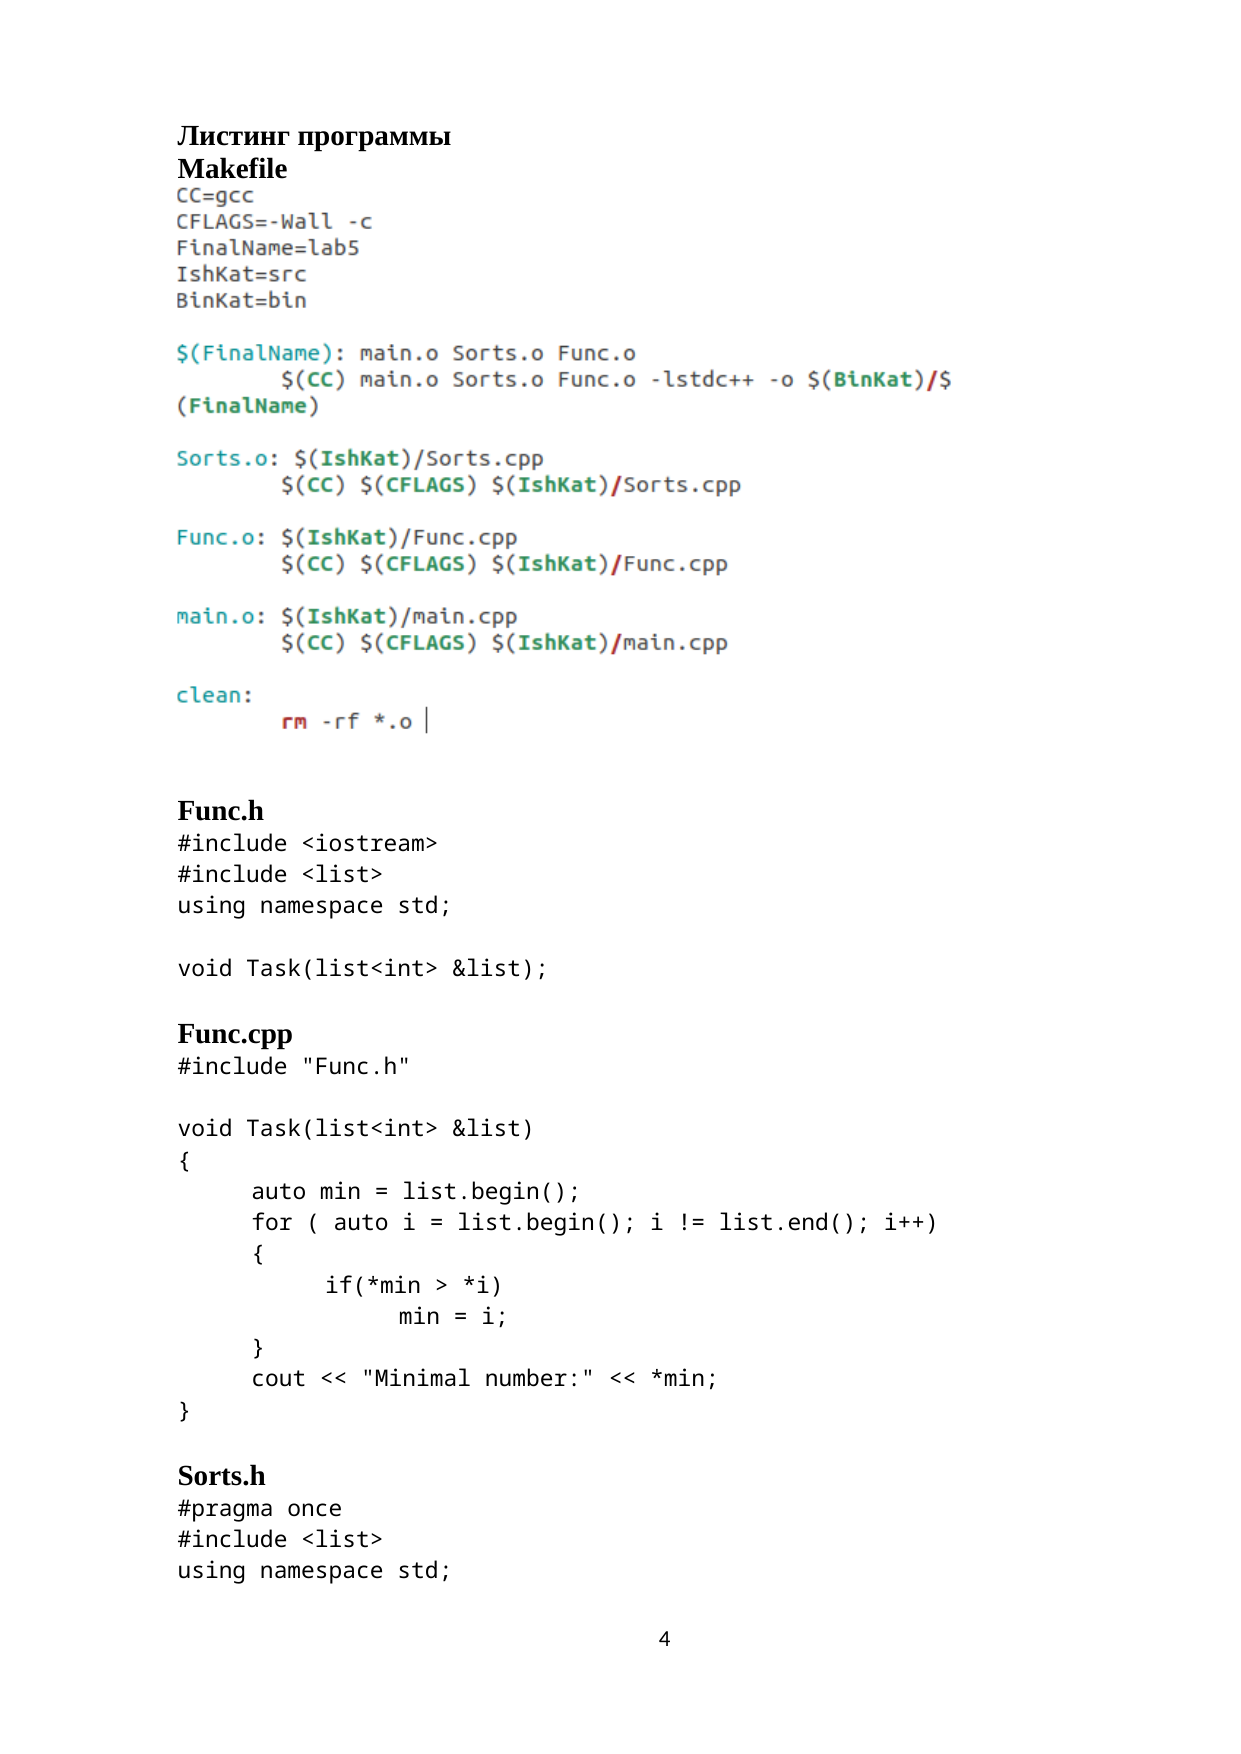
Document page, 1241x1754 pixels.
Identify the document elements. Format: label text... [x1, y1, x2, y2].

text } [177, 1331, 1152, 1362]
text { [177, 1143, 1152, 1175]
text using namespace std; [177, 1554, 1152, 1586]
text Листинг программы [177, 118, 1152, 152]
text void Task(list<int> &list) [177, 1112, 1152, 1143]
text cout << "Minimal number:" << *min; [177, 1362, 1152, 1393]
text #include <iostream> [177, 826, 1152, 858]
text #include "Func.h" [177, 1050, 1152, 1081]
text if(*min > *i) [177, 1268, 1152, 1300]
text Makefile [177, 152, 1152, 185]
text Func.h [177, 793, 1152, 826]
text void Task(list<int> &list); [177, 951, 1152, 983]
text Sorts.h [177, 1458, 1152, 1492]
text for ( auto i = list.begin(); i != list.end(); i++) [177, 1206, 1152, 1237]
text #include <list> [177, 858, 1152, 889]
text Func.cpp [177, 1016, 1152, 1050]
text #pragma once [177, 1492, 1152, 1523]
text auto min = list.begin(); [177, 1175, 1152, 1206]
text using namespace std; [177, 889, 1152, 920]
text #include <list> [177, 1523, 1152, 1554]
text } [177, 1393, 1152, 1425]
picture [177, 185, 1020, 793]
text min = i; [177, 1300, 1152, 1331]
text { [177, 1237, 1152, 1268]
